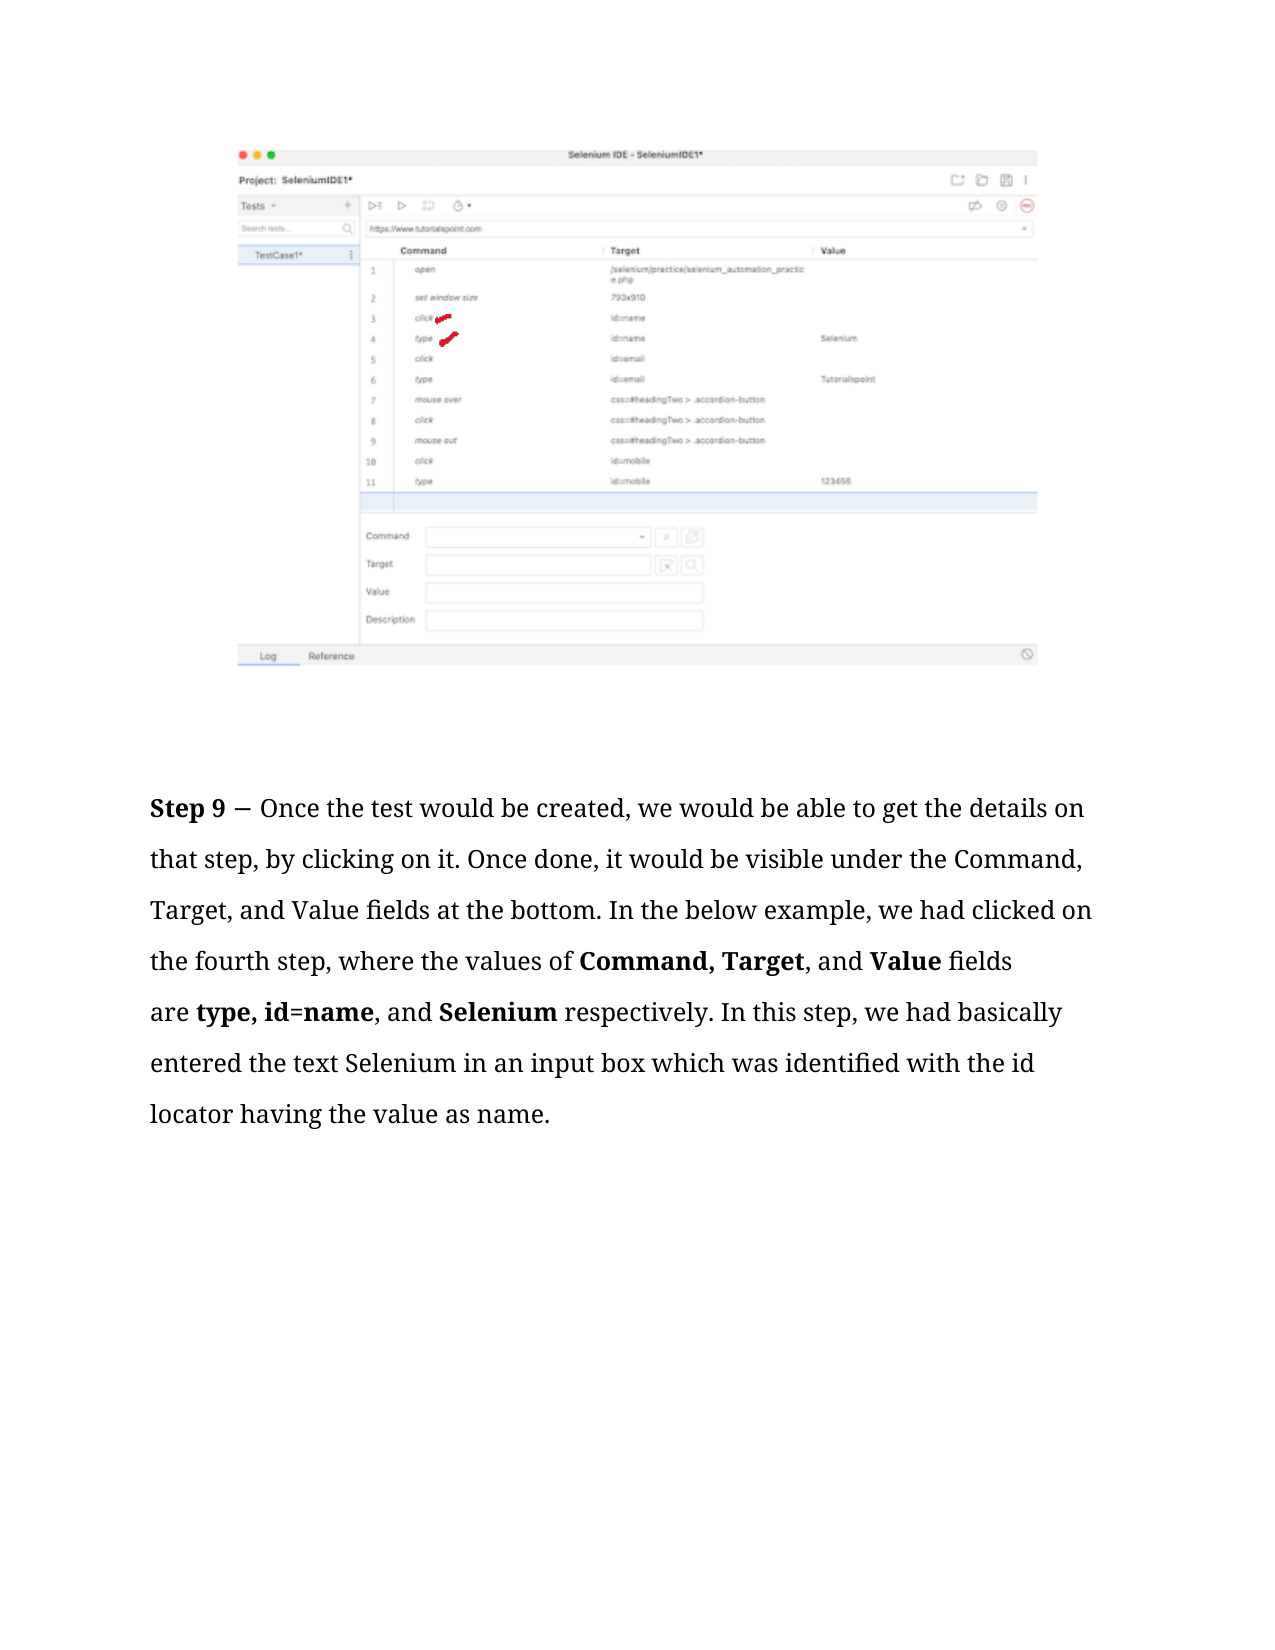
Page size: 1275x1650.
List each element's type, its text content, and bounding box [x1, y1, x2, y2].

text Step 9 − Once the test would be created, we would be able to get the details on that step, by clicking on it. Once done, it would be visible under the Command, Target, and Value fields at the bottom. In the below example, we had clicked on the fourth step, where the values of Command, Target, and Value fields are type, id=name, and Selenium respectively. In this step, we had basically entered the text Selenium in an input box which was identified with the id locator having the value as name. [150, 790, 1125, 1131]
picture [237, 150, 1038, 749]
